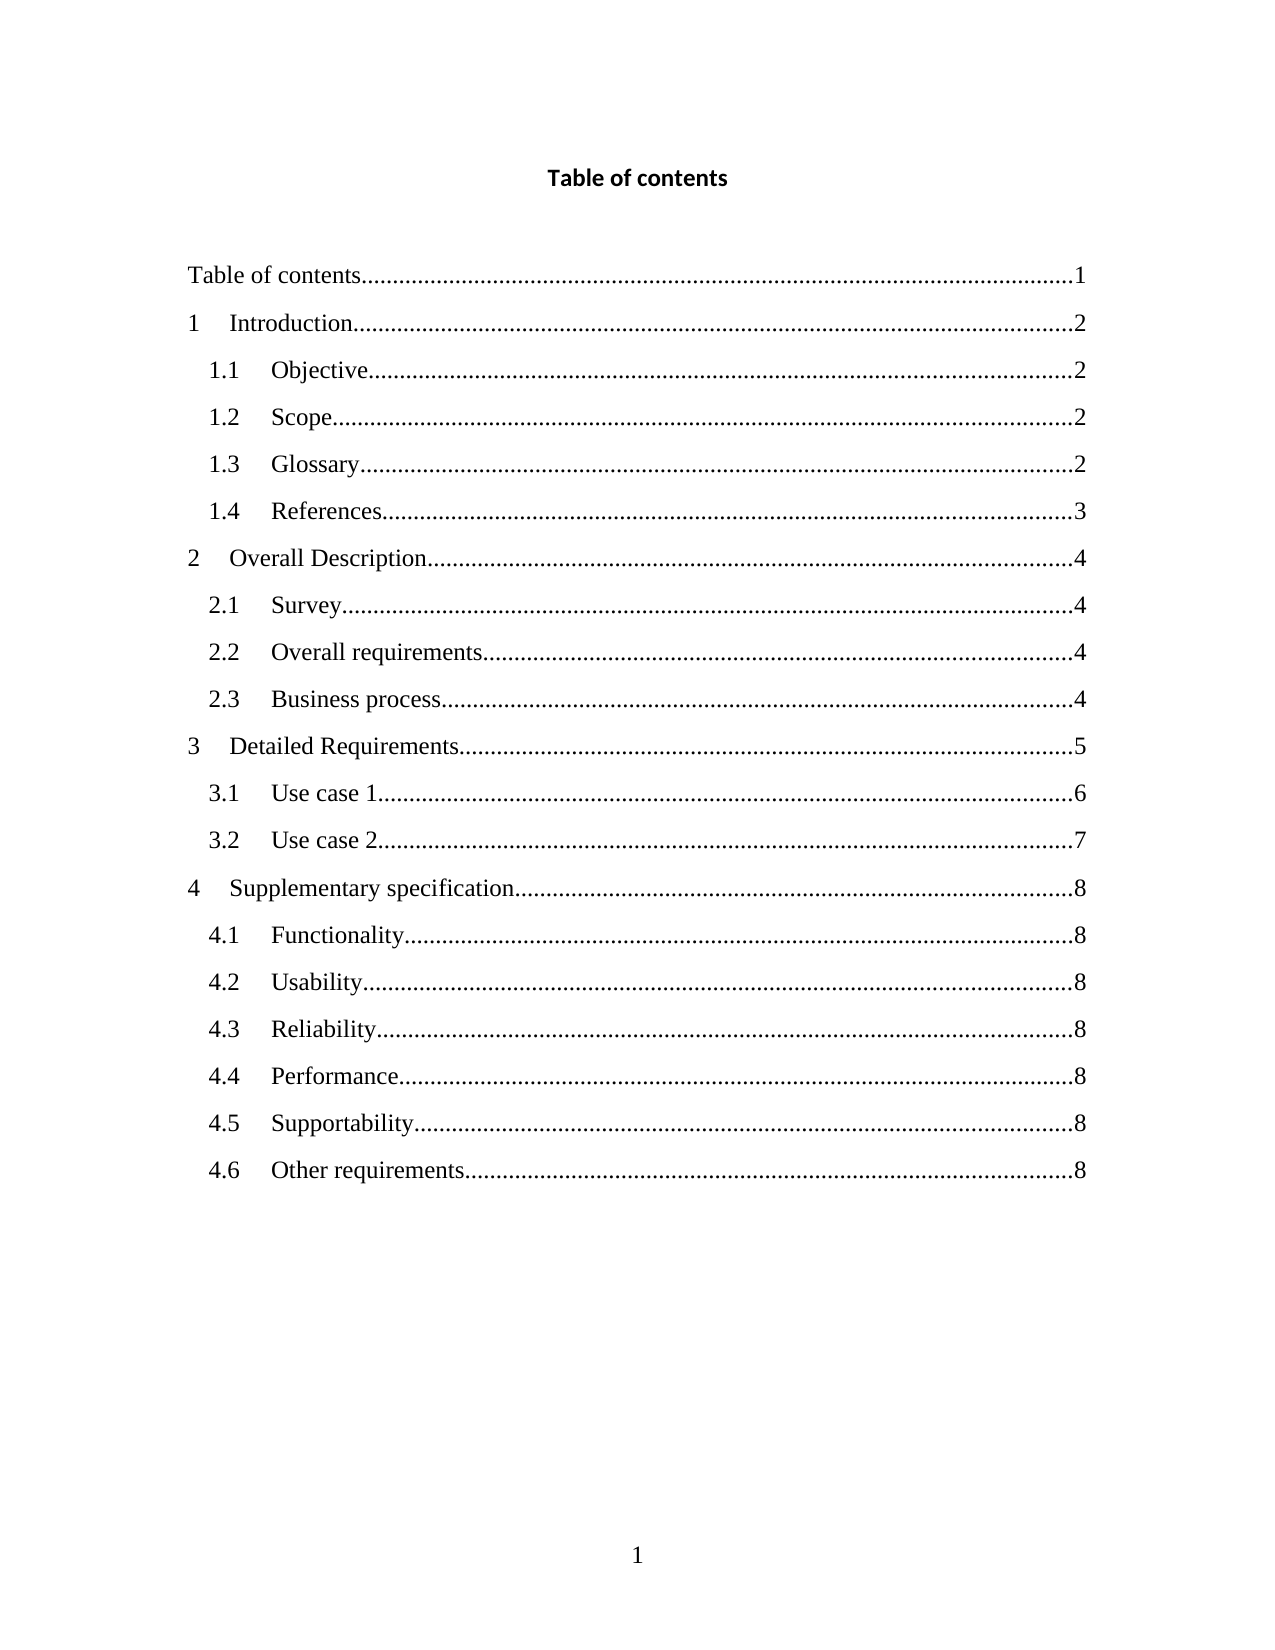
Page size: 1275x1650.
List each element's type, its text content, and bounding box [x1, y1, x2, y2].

text 4.5 Supportability 8 [208, 1108, 1087, 1137]
text 4.1 Functionality 8 [208, 920, 1087, 948]
text 1.1 Objective 2 [208, 355, 1087, 383]
text 2.1 Survey 4 [208, 590, 1087, 619]
text 1.4 References 3 [208, 496, 1087, 525]
text 2.3 Business process 4 [208, 684, 1087, 713]
text 4.3 Reliability 8 [208, 1014, 1087, 1043]
text 4 Supplementary specification 8 [187, 873, 1087, 901]
text 2 Overall Description 4 [187, 543, 1087, 572]
text 1.3 Glossary 2 [208, 449, 1087, 478]
text 4.4 Performance 8 [208, 1061, 1087, 1090]
subtitle Table of contents [187, 162, 1087, 193]
text 4.2 Usability 8 [208, 967, 1087, 996]
text 3.2 Use case 2 7 [208, 826, 1087, 854]
text 1 Introduction 2 [187, 308, 1087, 336]
text 4.6 Other requirements 8 [208, 1155, 1087, 1184]
text Table of contents 1 [187, 261, 1087, 289]
text 3.1 Use case 1 6 [208, 778, 1087, 807]
text 1.2 Scope 2 [208, 402, 1087, 431]
text 2.2 Overall requirements 4 [208, 637, 1087, 666]
text 3 Detailed Requirements 5 [187, 731, 1087, 760]
